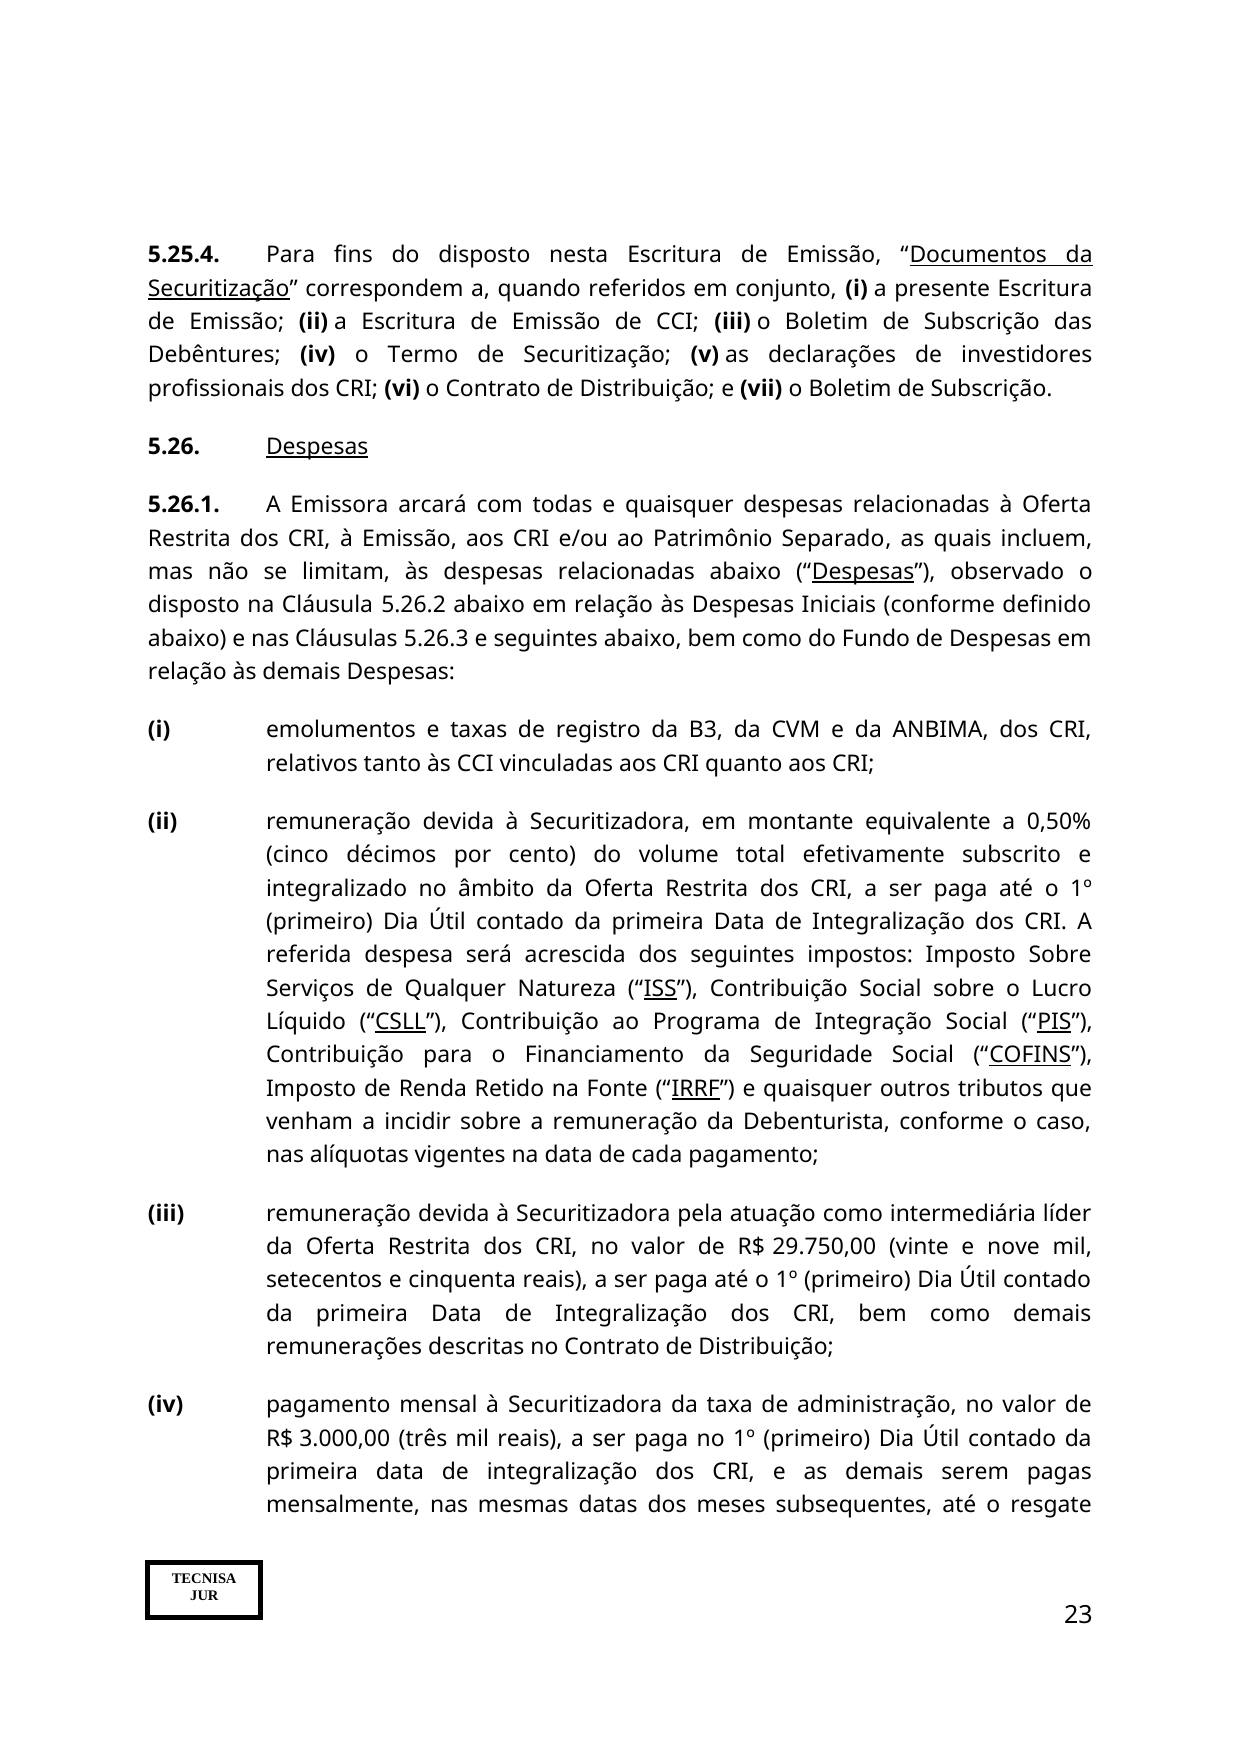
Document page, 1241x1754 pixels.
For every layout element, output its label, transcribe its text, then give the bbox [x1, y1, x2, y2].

list Despesas [148, 428, 1092, 461]
list remuneração devida à Securitizadora pela atuação como intermediária líder da Oferta Restrita dos CRI, no valor de R$ 29.750,00 (vinte e nove mil, setecentos e cinquenta reais), a ser paga até o 1º (primeiro) Dia Útil contado da primeira Data de Integralização dos CRI, bem como demais remunerações descritas no Contrato de Distribuição; [148, 1194, 1092, 1361]
list Para fins do disposto nesta Escritura de Emissão, “Documentos da Securitização” correspondem a, quando referidos em conjunto, (i) a presente Escritura de Emissão; (ii) a Escritura de Emissão de CCI; (iii) o Boletim de Subscrição das Debêntures; (iv) o Termo de Securitização; (v) as declarações de investidores profissionais dos CRI; (vi) o Contrato de Distribuição; e (vii) o Boletim de Subscrição. [148, 236, 1092, 403]
list remuneração devida à Securitizadora, em montante equivalente a 0,50% (cinco décimos por cento) do volume total efetivamente subscrito e integralizado no âmbito da Oferta Restrita dos CRI, a ser paga até o 1º (primeiro) Dia Útil contado da primeira Data de Integralização dos CRI. A referida despesa será acrescida dos seguintes impostos: Imposto Sobre Serviços de Qualquer Natureza (“ISS”), Contribuição Social sobre o Lucro Líquido (“CSLL”), Contribuição ao Programa de Integração Social (“PIS”), Contribuição para o Financiamento da Seguridade Social (“COFINS”), Imposto de Renda Retido na Fonte (“IRRF”) e quaisquer outros tributos que venham a incidir sobre a remuneração da Debenturista, conforme o caso, nas alíquotas vigentes na data de cada pagamento; [148, 803, 1092, 1169]
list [148, 1386, 1092, 1519]
list emolumentos e taxas de registro da B3, da CVM e da ANBIMA, dos CRI, relativos tanto às CCI vinculadas aos CRI quanto aos CRI; [148, 711, 1092, 778]
list A Emissora arcará com todas e quaisquer despesas relacionadas à Oferta Restrita dos CRI, à Emissão, aos CRI e/ou ao Patrimônio Separado, as quais incluem, mas não se limitam, às despesas relacionadas abaixo (“Despesas”), observado o disposto na Cláusula 5.26.2 abaixo em relação às Despesas Iniciais (conforme definido abaixo) e nas Cláusulas 5.26.3 e seguintes abaixo, bem como do Fundo de Despesas em relação às demais Despesas: [148, 486, 1092, 686]
